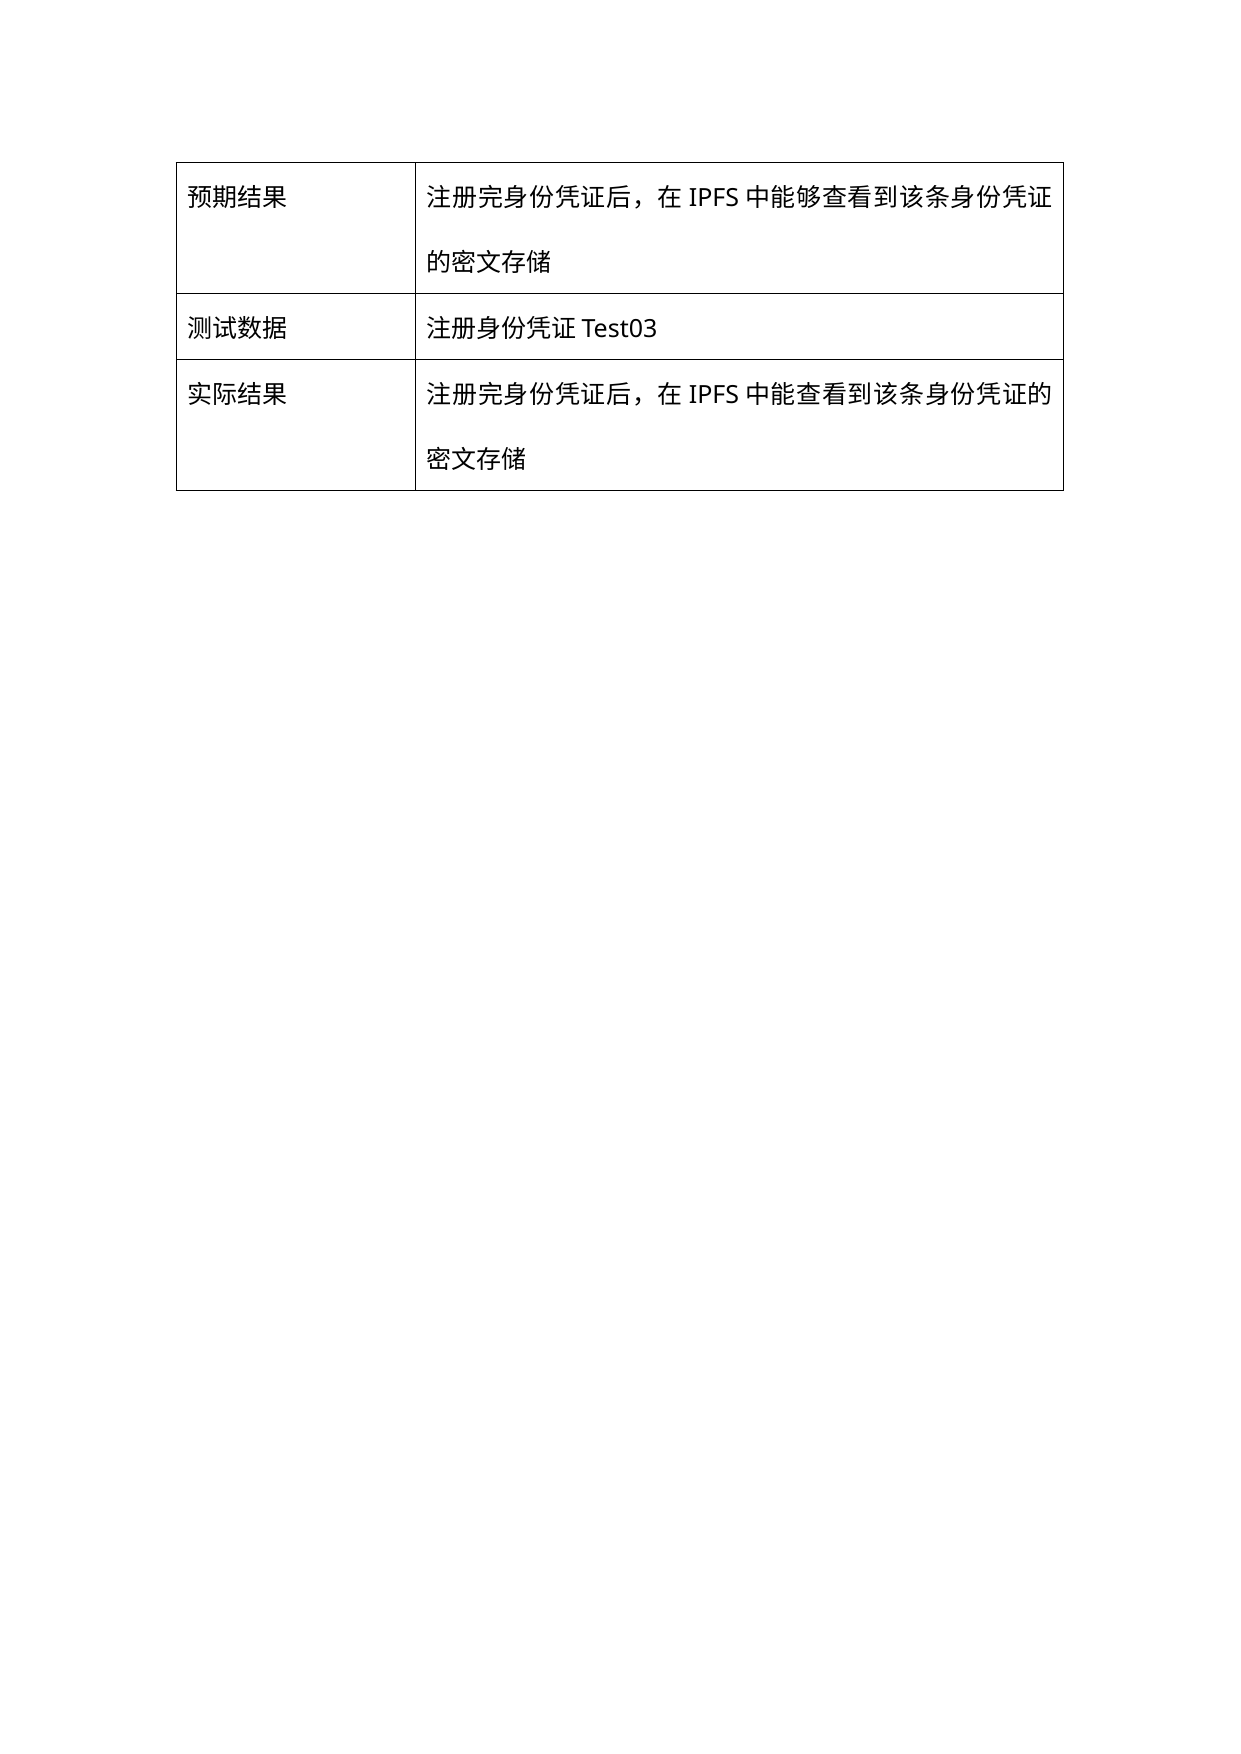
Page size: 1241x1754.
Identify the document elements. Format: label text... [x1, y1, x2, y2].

table_cell 注册完身份凭证后，在IPFS中能查看到该条身份凭证的密文存储 [416, 360, 1063, 490]
table_cell 注册身份凭证Test03 [416, 294, 1063, 359]
table_cell 注册完身份凭证后，在IPFS中能够查看到该条身份凭证的密文存储 [416, 163, 1063, 293]
table_cell 测试数据 [177, 294, 415, 359]
table_cell 实际结果 [177, 360, 415, 490]
table_cell 预期结果 [177, 163, 415, 293]
